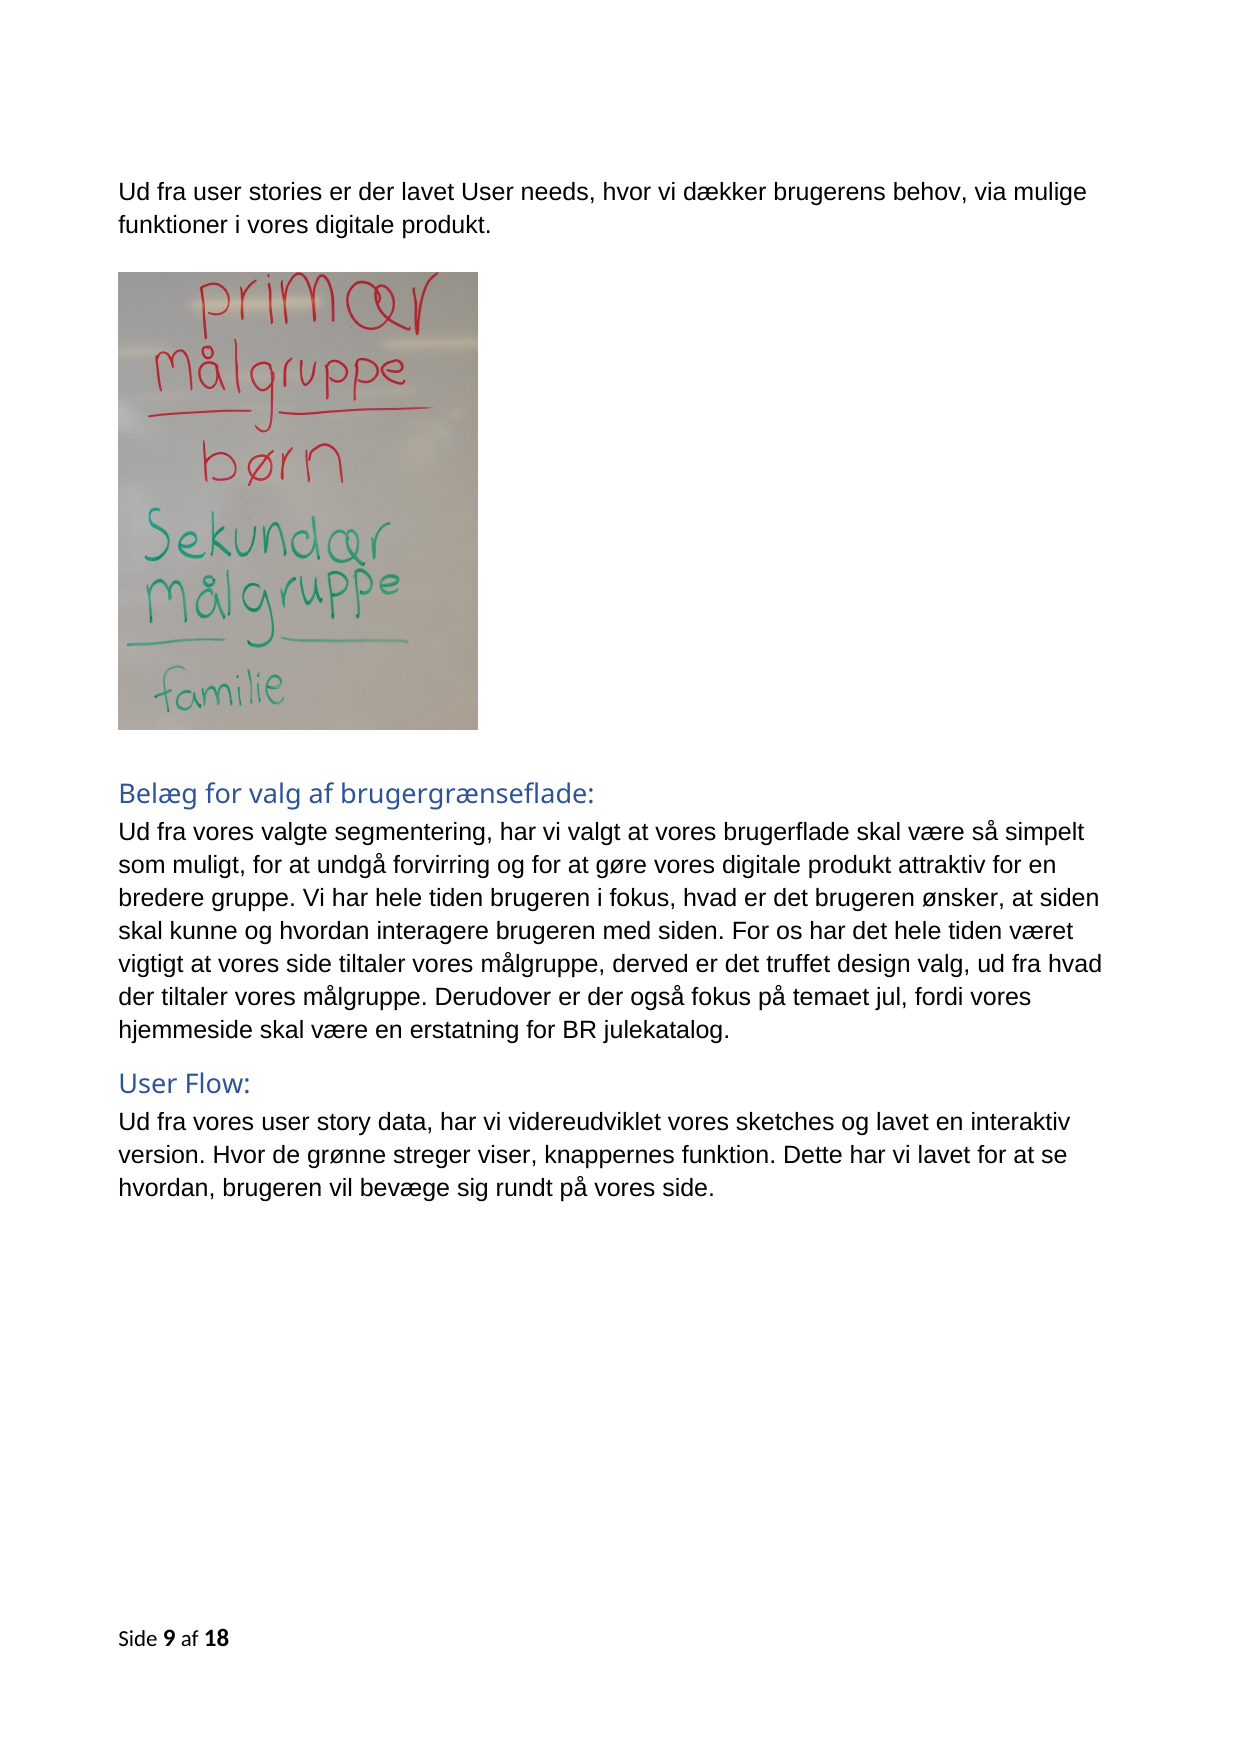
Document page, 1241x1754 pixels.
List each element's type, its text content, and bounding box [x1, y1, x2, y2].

text Ud fra user stories er der lavet User needs, hvor vi dækker brugerens behov, via mulige funktioner i vores digitale produkt. [118, 177, 1122, 239]
subtitle User Flow: [118, 1065, 1122, 1102]
text Ud fra vores valgte segmentering, har vi valgt at vores brugerflade skal være så simpelt som muligt, for at undgå forvirring og for at gøre vores digitale produkt attraktiv for en bredere gruppe. Vi har hele tiden brugeren i fokus, hvad er det brugeren ønsker, at siden skal kunne og hvordan interagere brugeren med siden. For os har det hele tiden været vigtigt at vores side tiltaler vores målgruppe, derved er det truffet design valg, ud fra hvad der tiltaler vores målgruppe. Derudover er der også fokus på temaet jul, fordi vores hjemmeside skal være en erstatning for BR julekatalog. [118, 817, 1122, 1044]
text Ud fra vores user story data, har vi videreudviklet vores sketches og lavet en interaktiv version. Hvor de grønne streger viser, knappernes funktion. Dette har vi lavet for at se hvordan, brugeren vil bevæge sig rundt på vores side. [118, 1107, 1122, 1202]
picture [118, 272, 478, 730]
